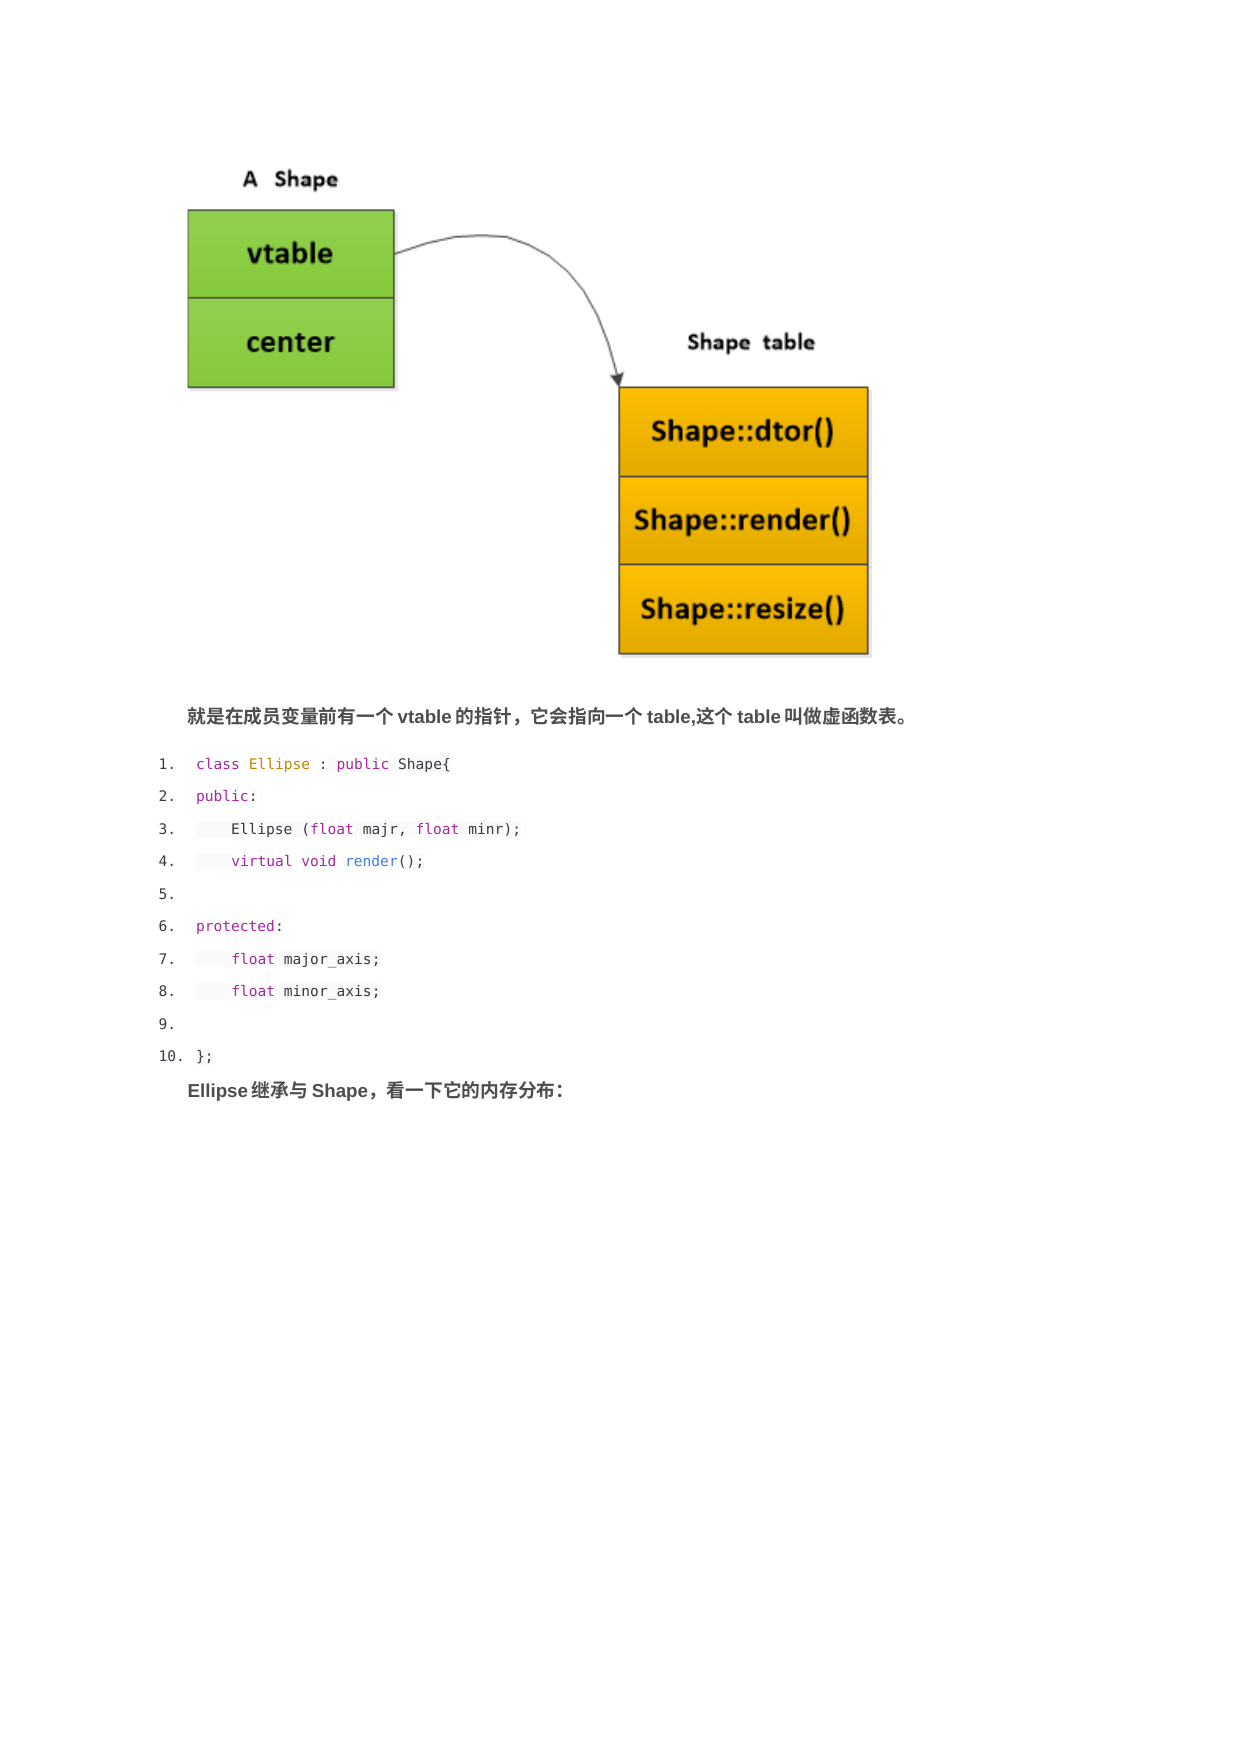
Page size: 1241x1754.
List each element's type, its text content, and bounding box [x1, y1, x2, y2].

list virtual void render(); [158, 845, 1053, 878]
text Ellipse继承与Shape，看一下它的内存分布： [187, 1073, 1053, 1105]
text 就是在成员变量前有一个vtable的指针，它会指向一个table,这个table叫做虚函数表。 [187, 699, 1053, 731]
list public: [158, 780, 1053, 813]
list Ellipse (float majr, float minr); [158, 813, 1053, 845]
list float major_axis; [158, 943, 1053, 975]
list class Ellipse : public Shape{ [158, 748, 1053, 780]
list }; [158, 1040, 1053, 1073]
list float minor_axis; [158, 975, 1053, 1008]
picture [187, 162, 872, 658]
list protected: [158, 910, 1053, 943]
